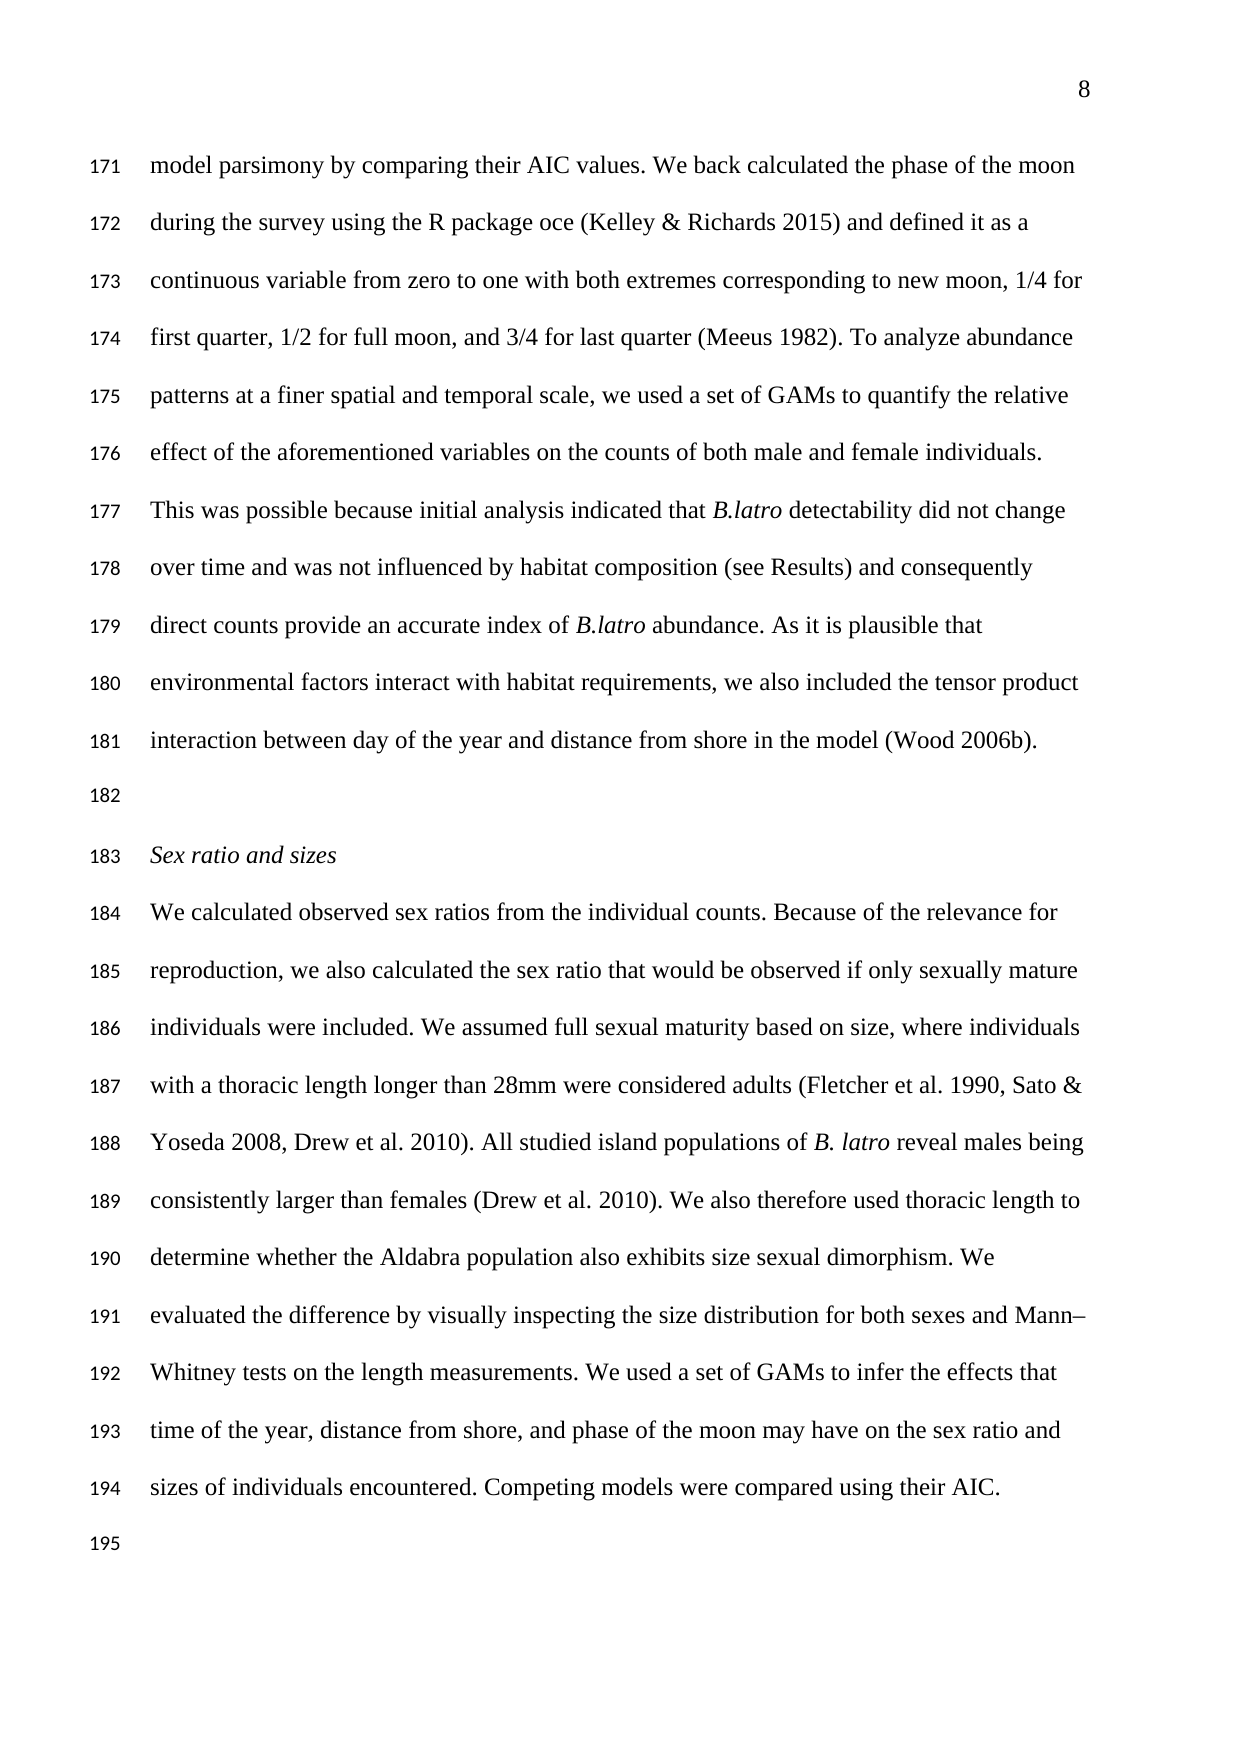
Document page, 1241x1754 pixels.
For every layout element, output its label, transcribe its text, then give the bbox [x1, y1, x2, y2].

text Sex ratio and sizes [150, 840, 1090, 869]
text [150, 150, 1090, 754]
text We calculated observed sex ratios from the individual counts. Because of the relevance for reproduction, we also calculated the sex ratio that would be observed if only sexually mature individuals were included. We assumed full sexual maturity based on size, where individuals with a thoracic length longer than 28mm were considered adults (Fletcher et al. 1990, Sato & Yoseda 2008, Drew et al. 2010). All studied island populations of B. latro reveal males being consistently larger than females (Drew et al. 2010). We also therefore used thoracic length to determine whether the Aldabra population also exhibits size sexual dimorphism. We evaluated the difference by visually inspecting the size distribution for both sexes and Mann–Whitney tests on the length measurements. We used a set of GAMs to infer the effects that time of the year, distance from shore, and phase of the moon may have on the sex ratio and sizes of individuals encountered. Competing models were compared using their AIC. [150, 897, 1090, 1501]
